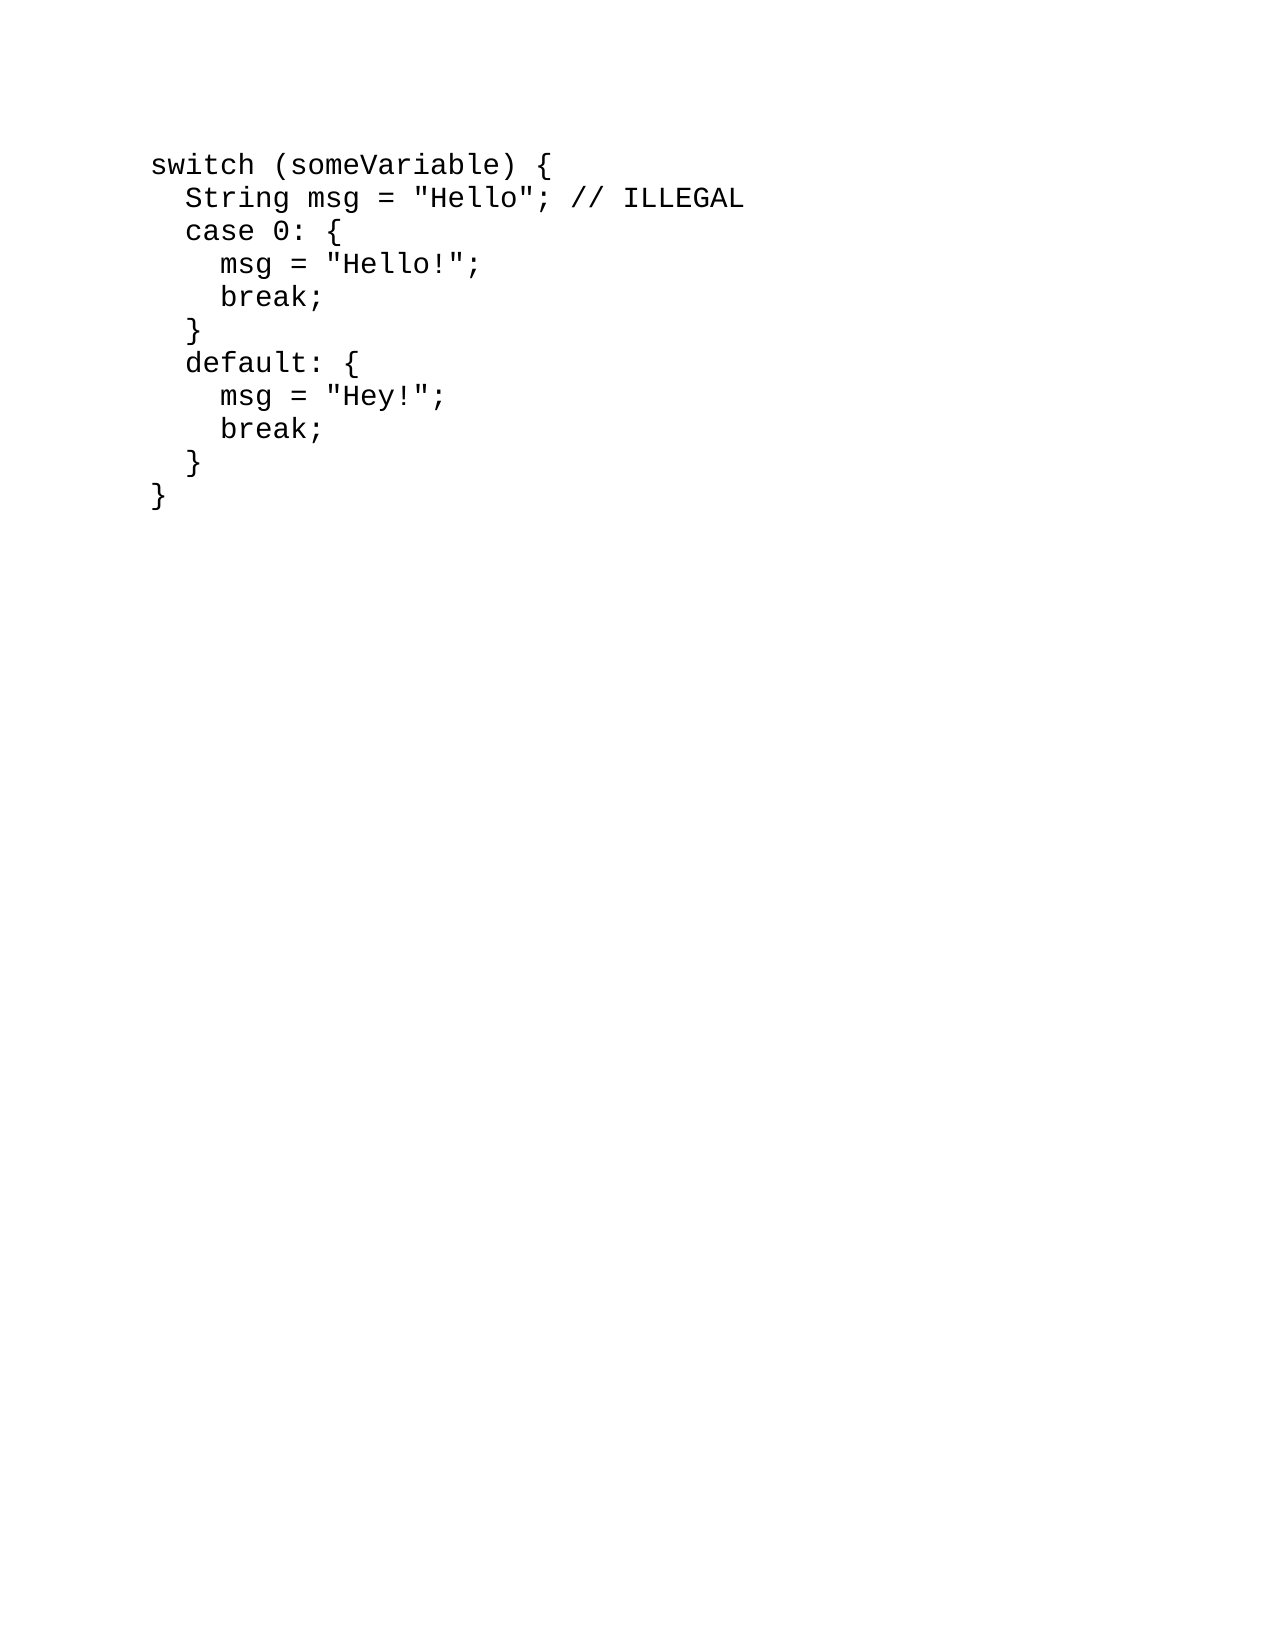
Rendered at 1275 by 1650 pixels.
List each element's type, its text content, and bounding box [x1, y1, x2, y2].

text } [150, 315, 1125, 348]
text } [150, 480, 1125, 513]
text case 0: { [150, 216, 1125, 249]
text String msg = "Hello"; // ILLEGAL [150, 183, 1125, 216]
text break; [150, 414, 1125, 447]
text default: { [150, 348, 1125, 381]
text msg = "Hello!"; [150, 249, 1125, 282]
text } [150, 447, 1125, 480]
text switch (someVariable) { [150, 150, 1125, 183]
text msg = "Hey!"; [150, 381, 1125, 414]
text break; [150, 282, 1125, 315]
